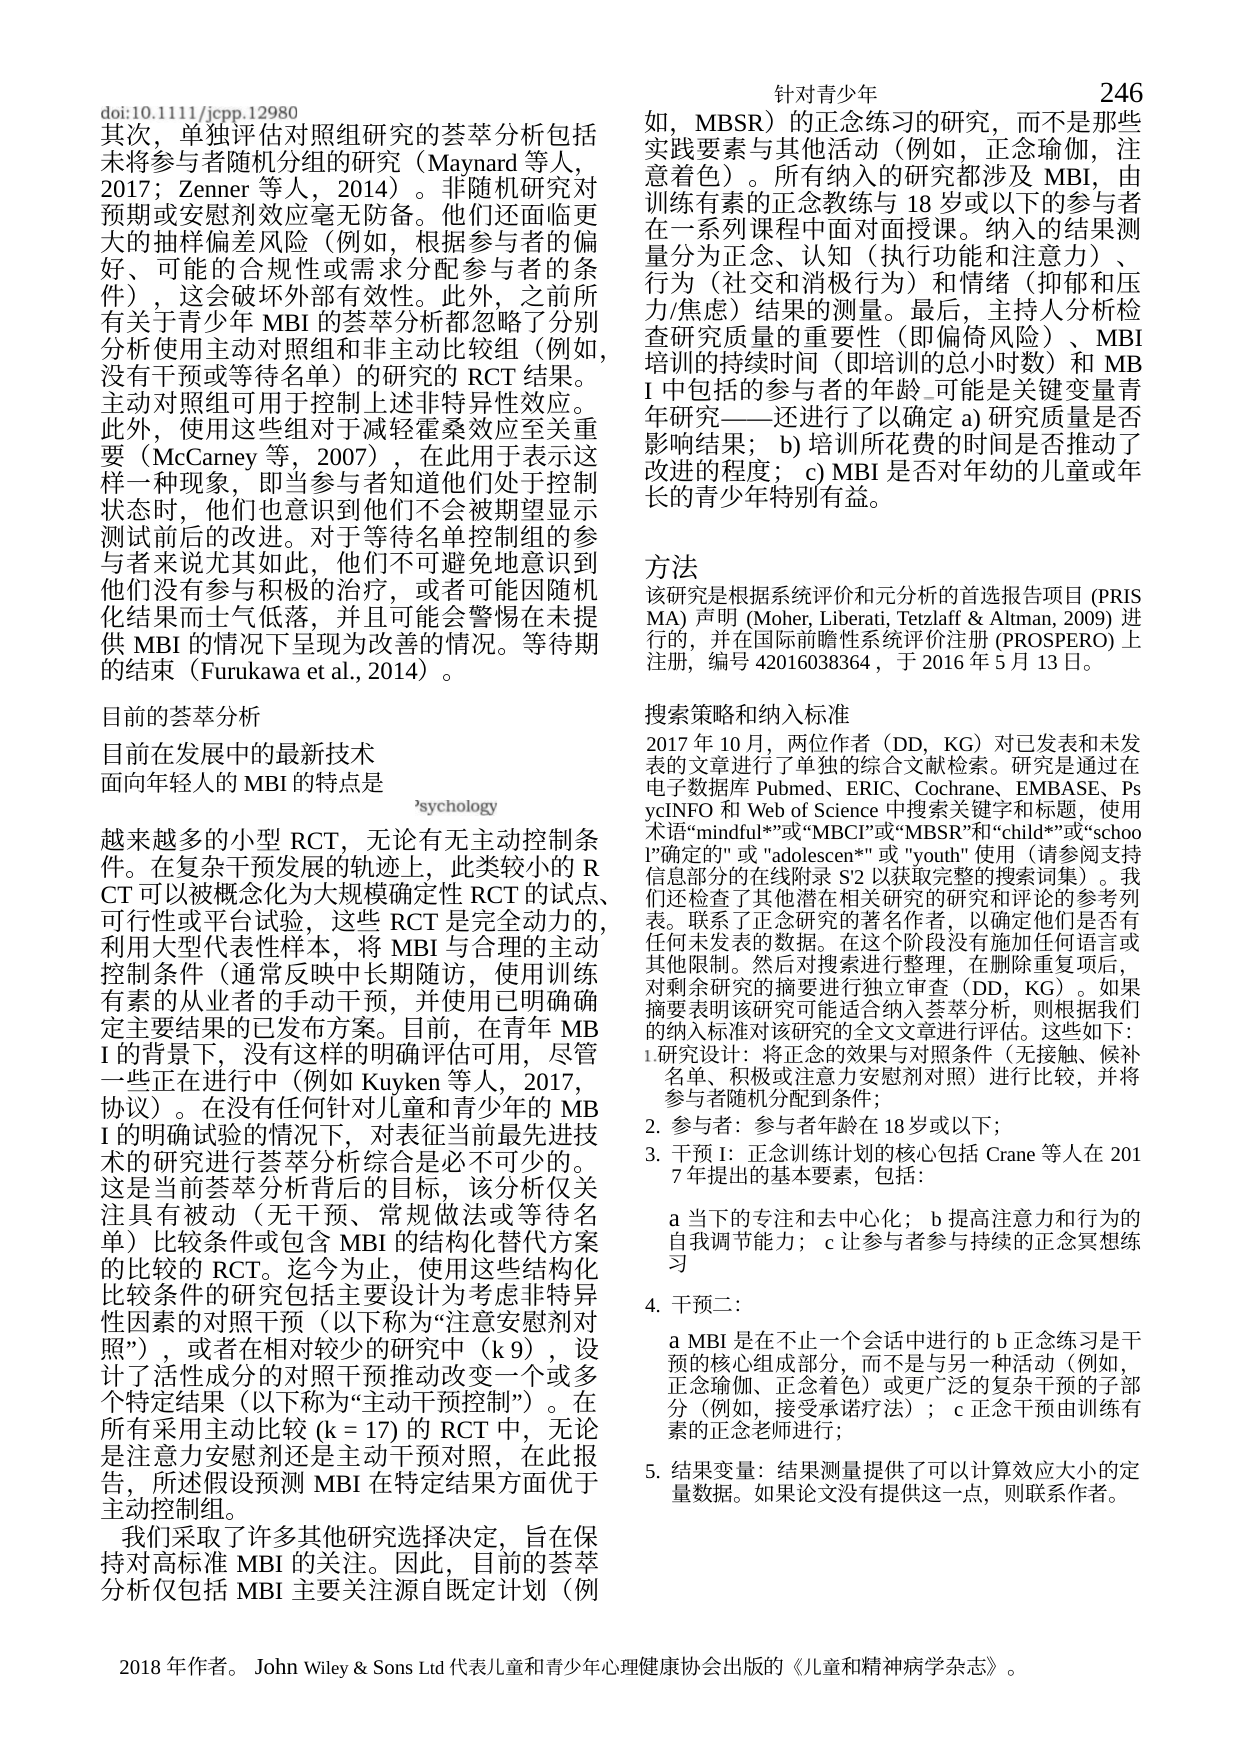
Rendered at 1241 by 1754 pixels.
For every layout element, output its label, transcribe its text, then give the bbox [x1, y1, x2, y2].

text 2017 年 10 月，两位作者（DD，KG）对已发表和未发表的文章进行了单独的综合文献检索。研究是通过在电子数据库 Pubmed、ERIC、Cochrane、EMBASE、PsycINFO 和 Web of Science 中搜索关键字和标题，使用术语“mindful*”或“MBCI”或“MBSR”和“child*”或“school”确定的" 或 "adolescen*" 或 "youth" 使用（请参阅支持信息部分的在线附录 S'2 以获取完整的搜索词集）。我们还检查了其他潜在相关研究的研究和评论的参考列表。联系了正念研究的著名作者，以确定他们是否有任何未发表的数据。在这个阶段没有施加任何语言或其他限制。然后对搜索进行整理，在删除重复项后，对剩余研究的摘要进行独立审查（DD，KG）。如果摘要表明该研究可能适合纳入荟萃分析，则根据我们的纳入标准对该研究的全文文章进行评估。这些如下： [645, 733, 1142, 1044]
picture [101, 106, 298, 123]
picture [415, 800, 498, 816]
text 目前在发展中的最新技术 [100, 742, 599, 769]
list 干预 I：正念训练计划的核心包括 Crane 等人在 2017 年提出的基本要素，包括： [645, 1143, 1142, 1188]
list 参与者：参与者年龄在18岁或以下； [645, 1116, 1142, 1138]
text 目前的荟萃分析 [100, 707, 599, 731]
text 研究设计：将正念的效果与对照条件（无接触、候补名单、积极或注意力安慰剂对照）进行比较，并将参与者随机分配到条件； [645, 1044, 1142, 1111]
subtitle 方法 [644, 552, 1143, 583]
list 干预二： [645, 1294, 1142, 1317]
text 越来越多的小型 RCT，无论有无主动控制条件。在复杂干预发展的轨迹上，此类较小的 RCT 可以被概念化为大规模确定性 RCT 的试点、可行性或平台试验，这些 RCT 是完全动力的，利用大型代表性样本，将 MBI 与合理的主动控制条件（通常反映中长期随访，使用训练有素的从业者的手动干预，并使用已明确确定主要结果的已发布方案。目前，在青年 MBI 的背景下，没有这样的明确评估可用，尽管一些正在进行中（例如 Kuyken 等人，2017，协议）。在没有任何针对儿童和青少年的 MBI 的明确试验的情况下，对表征当前最先进技术的研究进行荟萃分析综合是必不可少的。这是当前荟萃分析背后的目标，该分析仅关注具有被动（无干预、常规做法或等待名单）比较条件或包含 MBI 的结构化替代方案的比较的 RCT。迄今为止，使用这些结构化比较条件的研究包括主要设计为考虑非特异性因素的对照干预（以下称为“注意安慰剂对照”），或者在相对较少的研究中（k 9），设计了活性成分的对照干预推动改变一个或多个特定结果（以下称为“主动干预控制”）。在所有采用主动比较 (k = 17) 的 RCT 中，无论是注意力安慰剂还是主动干预对照，在此报告，所述假设预测 MBI 在特定结果方面优于主动控制组。 [100, 828, 599, 1524]
text 面向年轻人的 MBI 的特点是 [100, 772, 599, 796]
text 我们采取了许多其他研究选择决定，旨在保持对高标准 MBI 的关注。因此，目前的荟萃分析仅包括 MBI 主要关注源自既定计划（例如，MBSR）的正念练习的研究，而不是那些实践要素与其他活动（例如，正念瑜伽，注意着色）。所有纳入的研究都涉及 MBI，由训练有素的正念教练与 18 岁或以下的参与者在一系列课程中面对面授课。纳入的结果测量分为正念、认知（执行功能和注意力）、行为（社交和消极行为）和情绪（抑郁和压力/焦虑）结果的测量。最后，主持人分析检查研究质量的重要性（即偏倚风险）、MBI 培训的持续时间（即培训的总小时数）和 MBI 中包括的参与者的年龄可能是关键变量青年研究——还进行了以确定 a) 研究质量是否影响结果； b) 培训所花费的时间是否推动了改进的程度； c) MBI 是否对年幼的儿童或年长的青少年特别有益。 [644, 111, 1143, 512]
list 结果变量：结果测量提供了可以计算效应大小的定量数据。如果论文没有提供这一点，则联系作者。 [645, 1461, 1142, 1506]
list 当下的专注和去中心化； b 提高注意力和行为的自我调节能力； c 让参与者参与持续的正念冥想练习 [667, 1206, 1142, 1276]
text 该研究是根据系统评价和元分析的首选报告项目 (PRISMA) 声明 (Moher, Liberati, Tetzlaff & Altman, 2009) 进行的，并在国际前瞻性系统评价注册 (PROSPERO) 上注册，编号 42016038364 ，于 2016 年 5 月 13 日。 [645, 585, 1142, 674]
text 搜索策略和纳入标准 [644, 705, 1143, 728]
picture [645, 1050, 657, 1062]
list MBI 是在不止一个会话中进行的 b 正念练习是干预的核心组成部分，而不是与另一种活动（例如，正念瑜伽、正念着色）或更广泛的复杂干预的子部分（例如，接受承诺疗法）； c 正念干预由训练有素的正念老师进行； [667, 1328, 1142, 1443]
